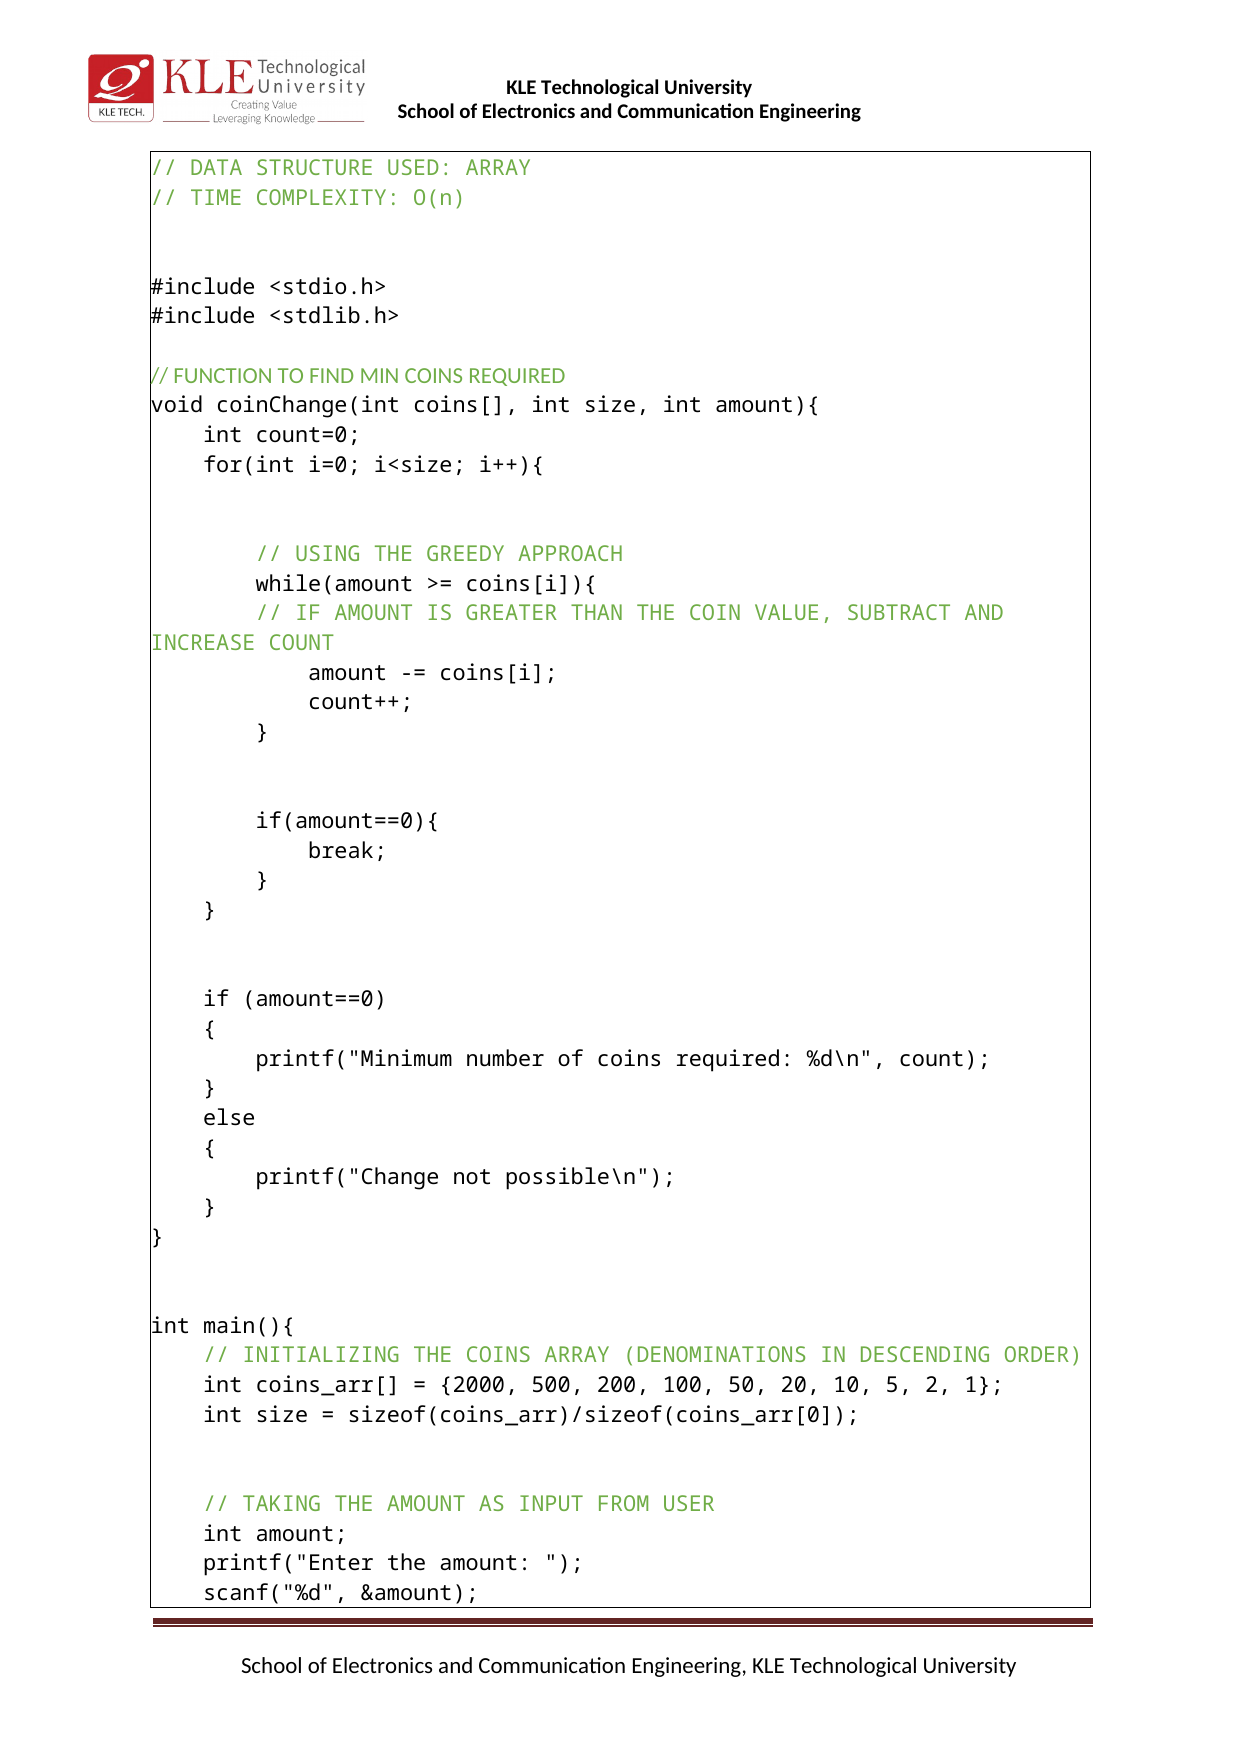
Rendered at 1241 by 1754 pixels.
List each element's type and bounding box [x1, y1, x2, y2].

picture [88, 50, 368, 125]
table_cell [151, 152, 1090, 1606]
